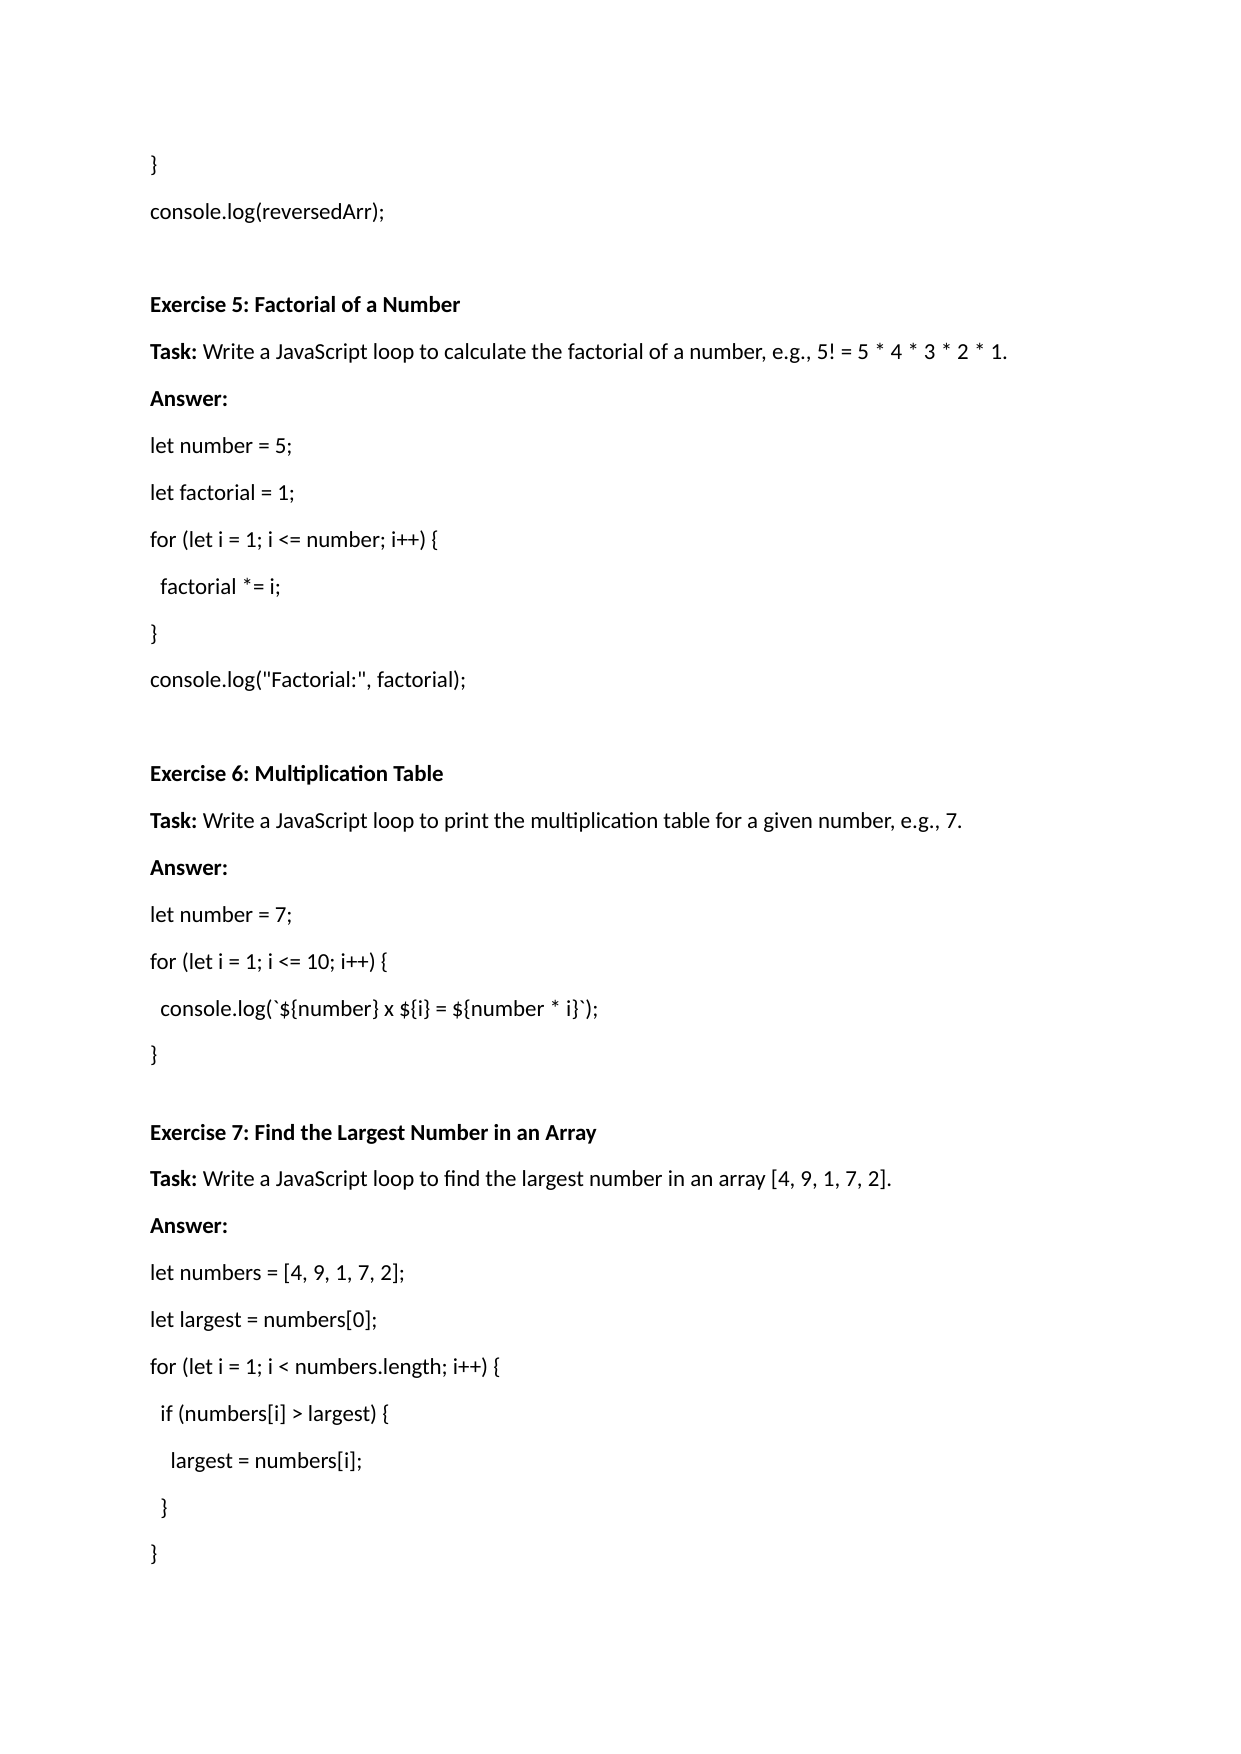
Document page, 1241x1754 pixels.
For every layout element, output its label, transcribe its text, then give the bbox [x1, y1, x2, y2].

text Answer: [150, 384, 1090, 412]
text console.log("Factorial:", factorial); [150, 666, 1090, 694]
text Exercise 6: Multiplication Table [150, 759, 1090, 787]
text } [150, 1539, 1090, 1568]
text Answer: [150, 1211, 1090, 1239]
text for (let i = 1; i < numbers.length; i++) { [150, 1352, 1090, 1380]
text for (let i = 1; i <= 10; i++) { [150, 947, 1090, 975]
text let number = 7; [150, 900, 1090, 928]
text let numbers = [4, 9, 1, 7, 2]; [150, 1258, 1090, 1286]
text Task: Write a JavaScript loop to find the largest number in an array [4, 9, 1, 7, 2]. [150, 1164, 1090, 1193]
text factorial *= i; [150, 572, 1090, 600]
text } [150, 1041, 1090, 1069]
text console.log(reversedArr); [150, 197, 1090, 225]
text Task: Write a JavaScript loop to print the multiplication table for a given number, e.g., 7. [150, 806, 1090, 834]
text } [150, 1493, 1090, 1521]
text } [150, 150, 1090, 178]
text Task: Write a JavaScript loop to calculate the factorial of a number, e.g., 5! = 5 * 4 * 3 * 2 * 1. [150, 337, 1090, 366]
text Answer: [150, 853, 1090, 881]
text let largest = numbers[0]; [150, 1305, 1090, 1333]
text console.log(`${number} x ${i} = ${number * i}`); [150, 994, 1090, 1022]
text Exercise 7: Find the Largest Number in an Array [150, 1087, 1090, 1146]
text } [150, 619, 1090, 647]
text Exercise 5: Factorial of a Number [150, 291, 1090, 319]
text let number = 5; [150, 431, 1090, 459]
text for (let i = 1; i <= number; i++) { [150, 525, 1090, 553]
text let factorial = 1; [150, 478, 1090, 506]
text if (numbers[i] > largest) { [150, 1399, 1090, 1427]
text largest = numbers[i]; [150, 1446, 1090, 1474]
